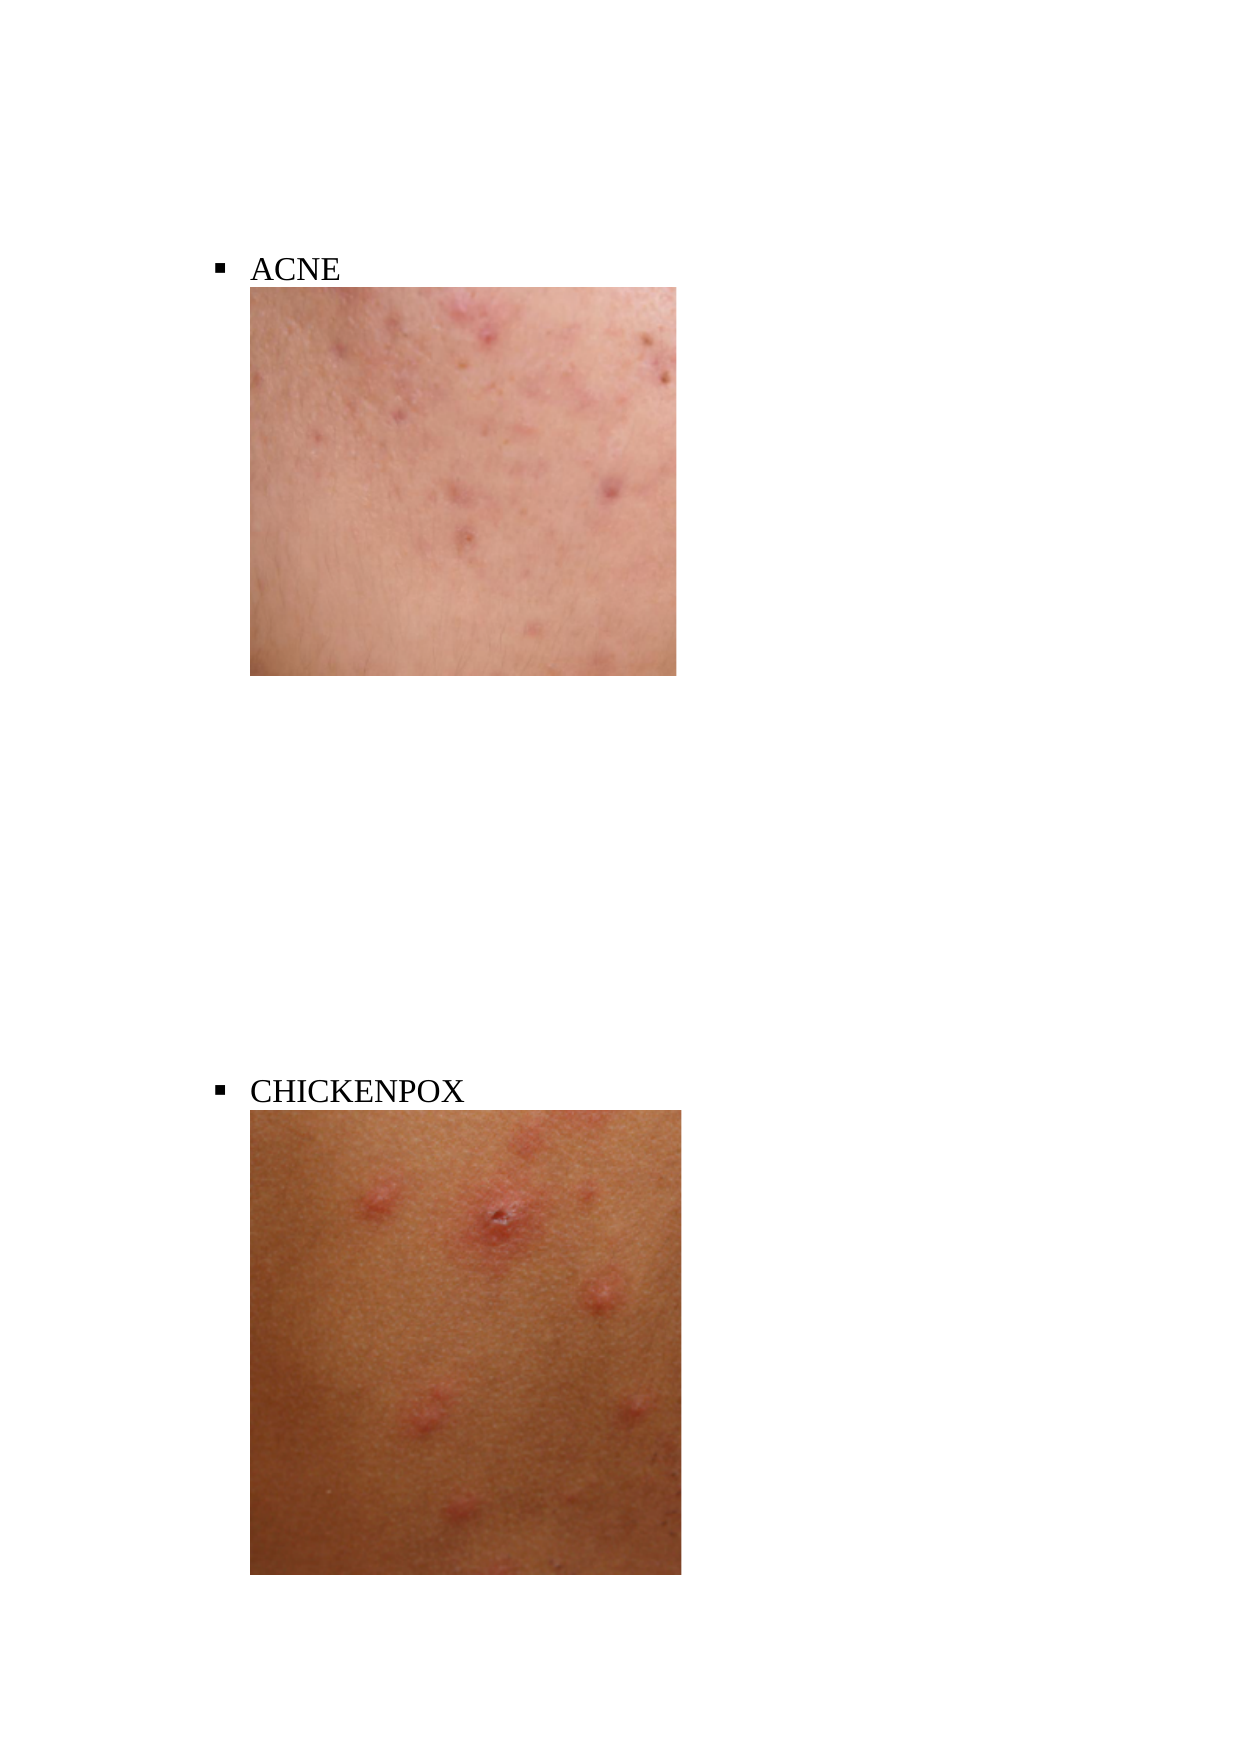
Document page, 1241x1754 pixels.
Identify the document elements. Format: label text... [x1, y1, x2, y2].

picture [250, 287, 677, 676]
list ACNE [212, 250, 1078, 287]
picture [250, 1110, 682, 1575]
list CHICKENPOX [212, 1073, 1078, 1110]
